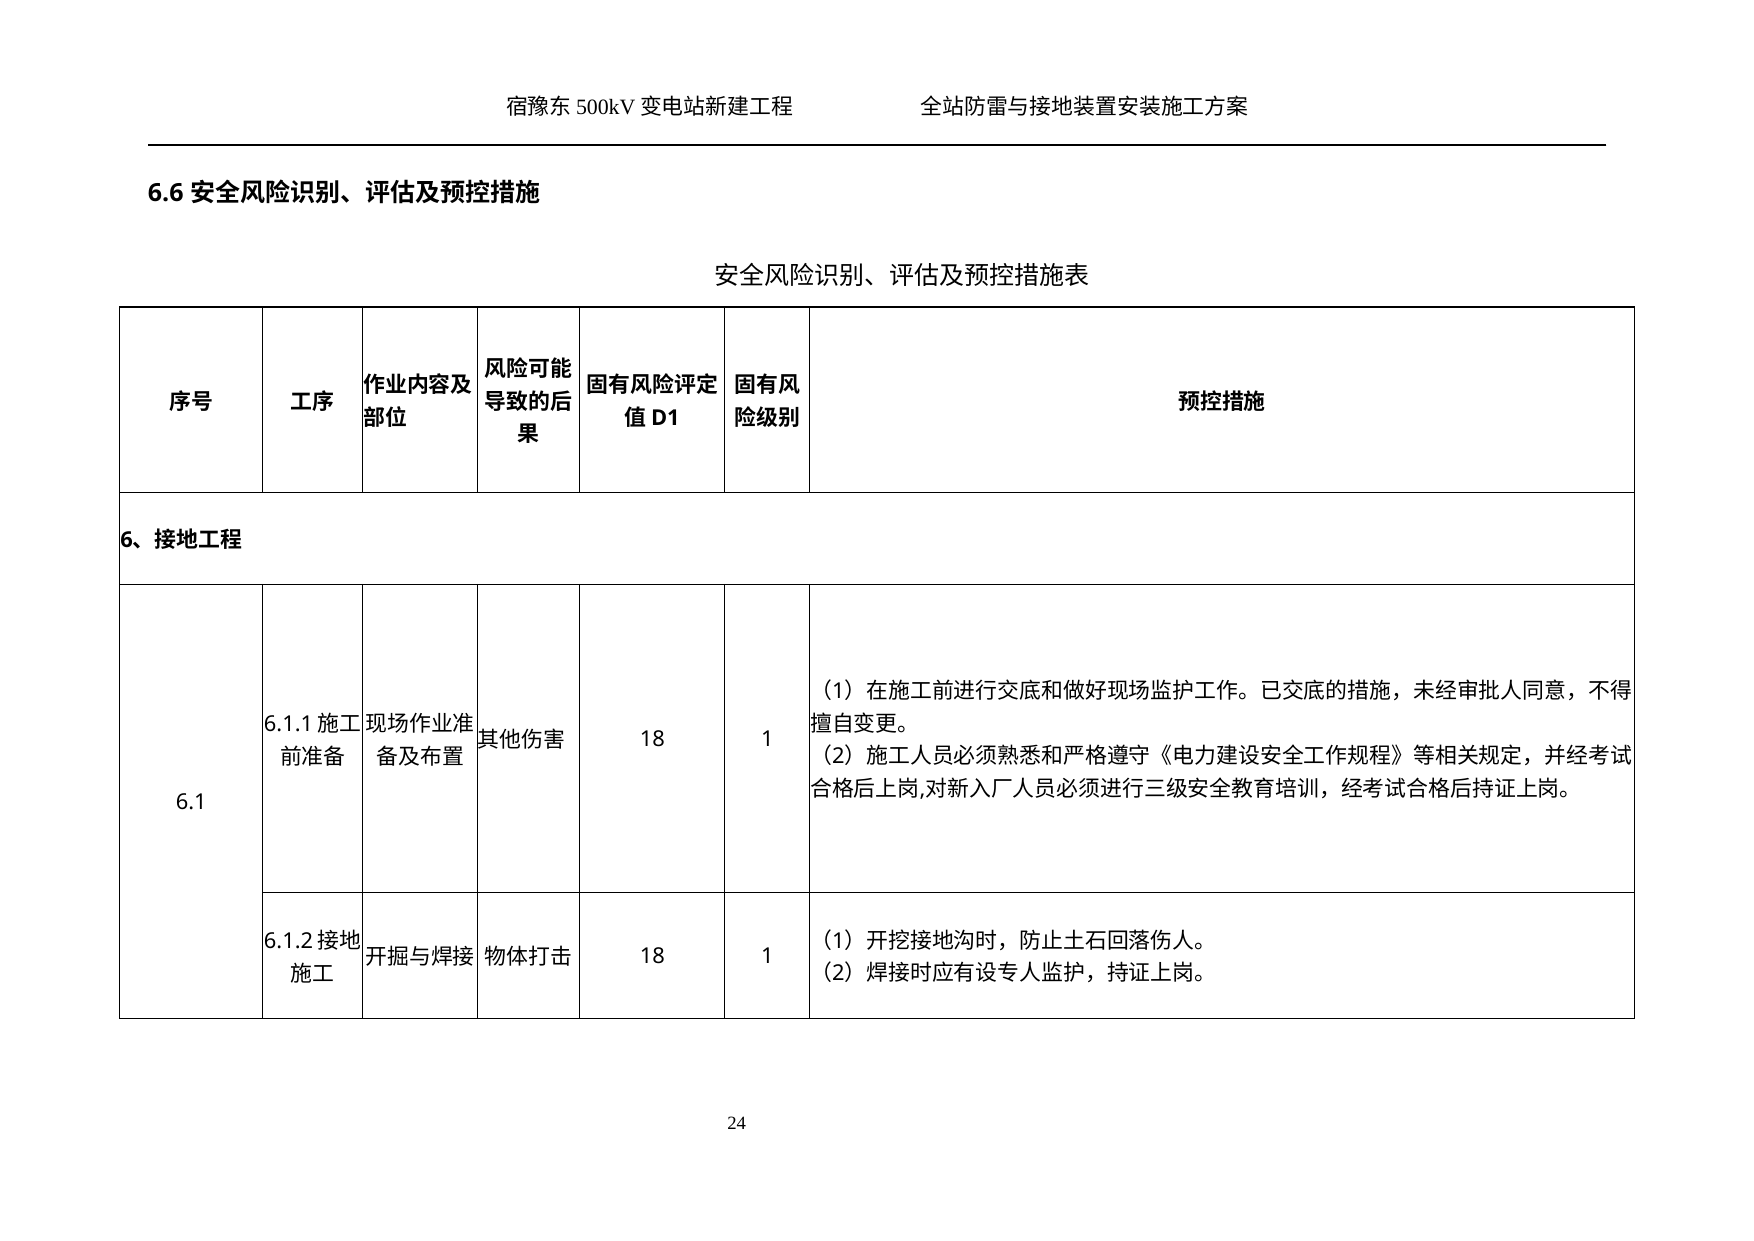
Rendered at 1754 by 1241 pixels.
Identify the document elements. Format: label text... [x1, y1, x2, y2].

table_cell 6、接地工程 [120, 493, 1634, 584]
table_cell 物体打击 [478, 893, 579, 1018]
table_cell 1 [725, 585, 809, 892]
table_header 风险可能导致的后果 [478, 308, 579, 492]
table_cell 开掘与焊接 [363, 893, 477, 1018]
table_cell 6.1 [120, 585, 262, 1018]
table_cell 其他伤害 [478, 585, 579, 892]
table_cell 6.1.1施工前准备 [263, 585, 362, 892]
table_cell 6.1.2接地施工 [263, 893, 362, 1018]
table_cell （1）开挖接地沟时，防止土石回落伤人。 （2）焊接时应有设专人监护，持证上岗。 [810, 893, 1634, 1018]
text 6.6 安全风险识别、评估及预控措施 [148, 158, 1606, 223]
table_header 固有风险评定值D1 [580, 308, 724, 492]
table_cell 现场作业准备及布置 [363, 585, 477, 892]
table_cell （1）在施工前进行交底和做好现场监护工作。已交底的措施，未经审批人同意，不得擅自变更。 （2）施工人员必须熟悉和严格遵守《电力建设安全工作规程》等相关规定，并经考试合格后上岗,对新入厂人员必须进行三级安全教育培训，经考试合格后持证上岗。 [810, 585, 1634, 892]
table_cell 18 [580, 893, 724, 1018]
table_cell 18 [580, 585, 724, 892]
table_header 序号 [120, 308, 262, 492]
table_header 作业内容及部位 [363, 308, 477, 492]
table_cell 1 [725, 893, 809, 1018]
text 安全风险识别、评估及预控措施表 [148, 241, 1606, 306]
table_header 工序 [263, 308, 362, 492]
table_header 预控措施 [810, 308, 1634, 492]
table_header 固有风险级别 [725, 308, 809, 492]
